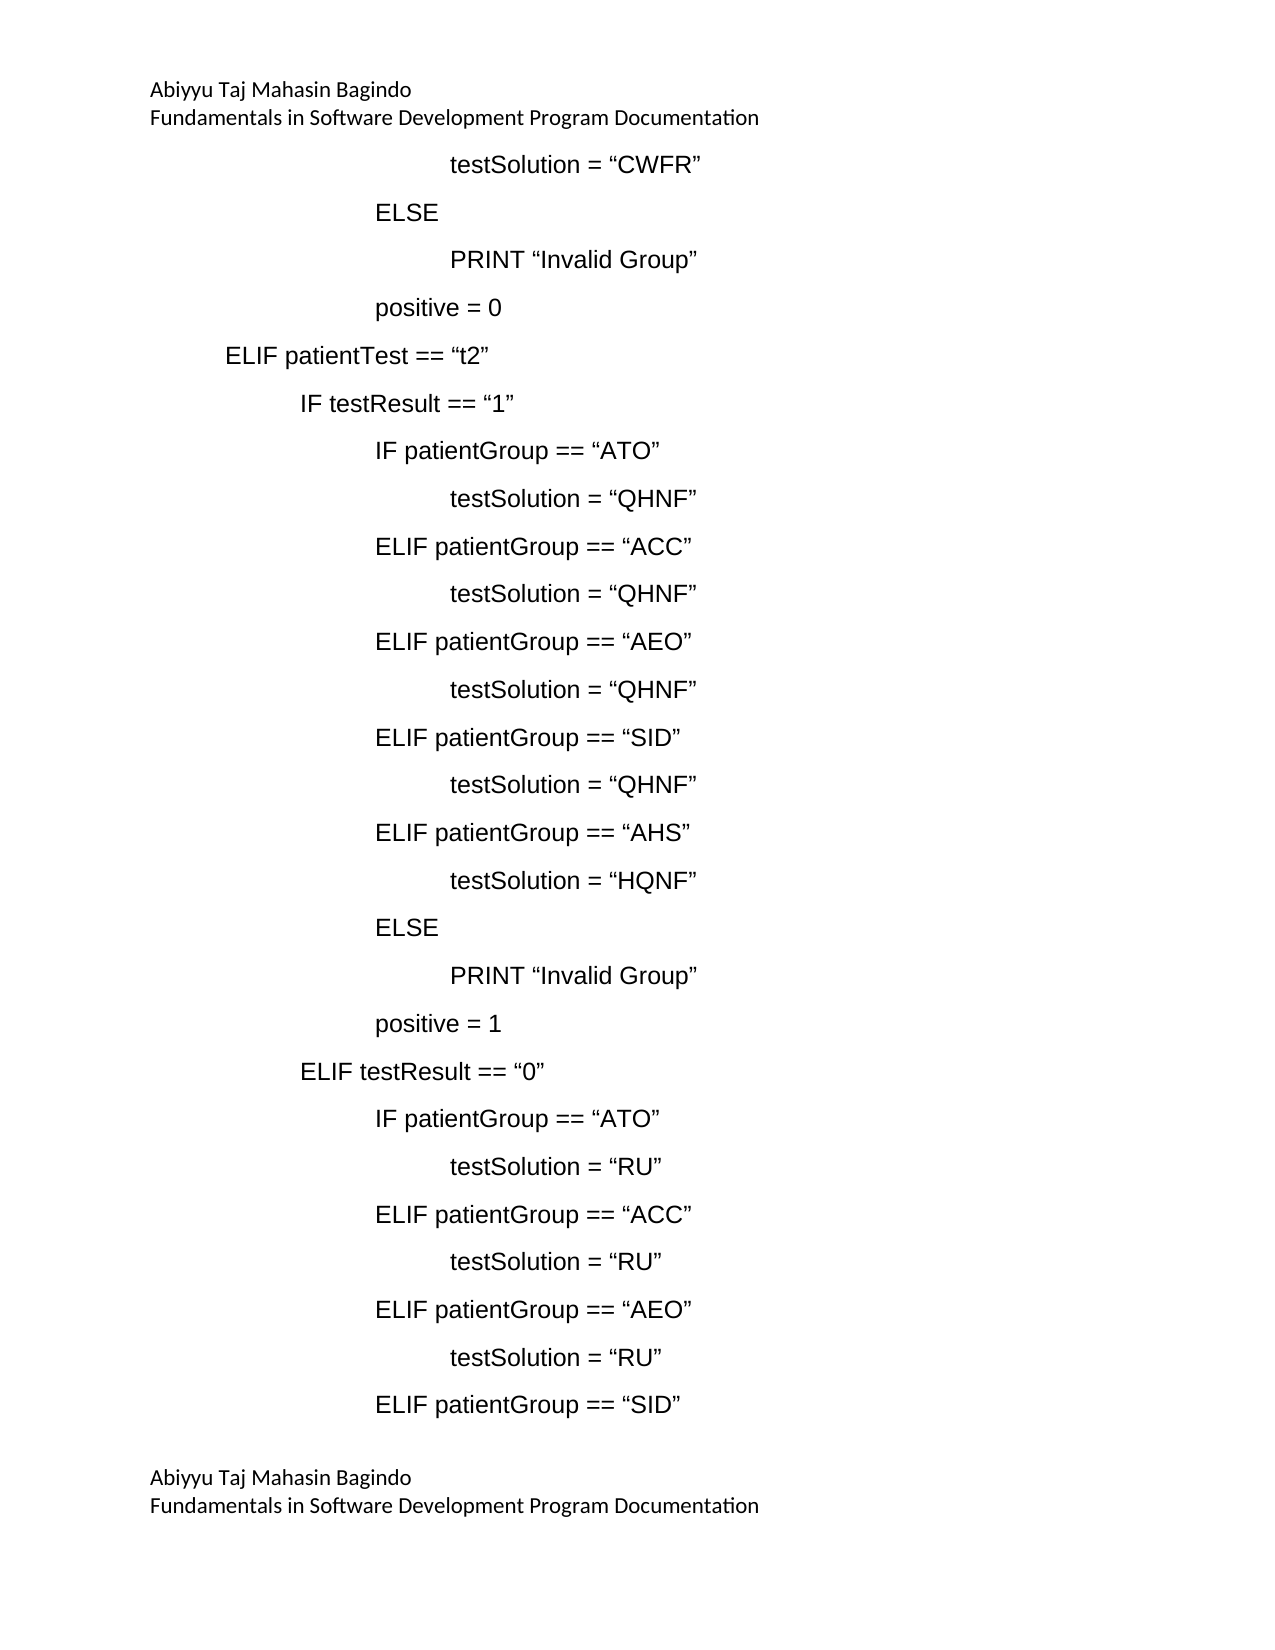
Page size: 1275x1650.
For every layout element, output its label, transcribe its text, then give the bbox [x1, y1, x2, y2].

text testSolution = “QHNF” [150, 579, 1125, 608]
text ELIF patientGroup == “AEO” [150, 1295, 1125, 1324]
text ELIF patientGroup == “AEO” [150, 627, 1125, 656]
text testSolution = “HQNF” [150, 866, 1125, 894]
text IF testResult == “1” [150, 388, 1125, 417]
text ELSE [150, 198, 1125, 226]
text PRINT “Invalid Group” [150, 961, 1125, 990]
text ELIF patientGroup == “SID” [150, 722, 1125, 751]
text ELIF patientGroup == “AHS” [150, 818, 1125, 847]
text testSolution = “QHNF” [150, 675, 1125, 703]
text testSolution = “QHNF” [150, 770, 1125, 799]
text IF patientGroup == “ATO” [150, 1104, 1125, 1133]
text testSolution = “QHNF” [150, 484, 1125, 513]
text testSolution = “CWFR” [150, 150, 1125, 179]
text ELIF testResult == “0” [150, 1056, 1125, 1085]
text testSolution = “RU” [150, 1247, 1125, 1276]
text PRINT “Invalid Group” [150, 245, 1125, 274]
text ELIF patientGroup == “ACC” [150, 532, 1125, 560]
text ELIF patientGroup == “SID” [150, 1390, 1125, 1419]
text ELIF patientGroup == “ACC” [150, 1199, 1125, 1228]
text ELSE [150, 913, 1125, 942]
text testSolution = “RU” [150, 1343, 1125, 1371]
text testSolution = “RU” [150, 1152, 1125, 1181]
text positive = 0 [150, 293, 1125, 322]
text positive = 1 [150, 1009, 1125, 1037]
text IF patientGroup == “ATO” [150, 436, 1125, 465]
text ELIF patientTest == “t2” [150, 341, 1125, 369]
